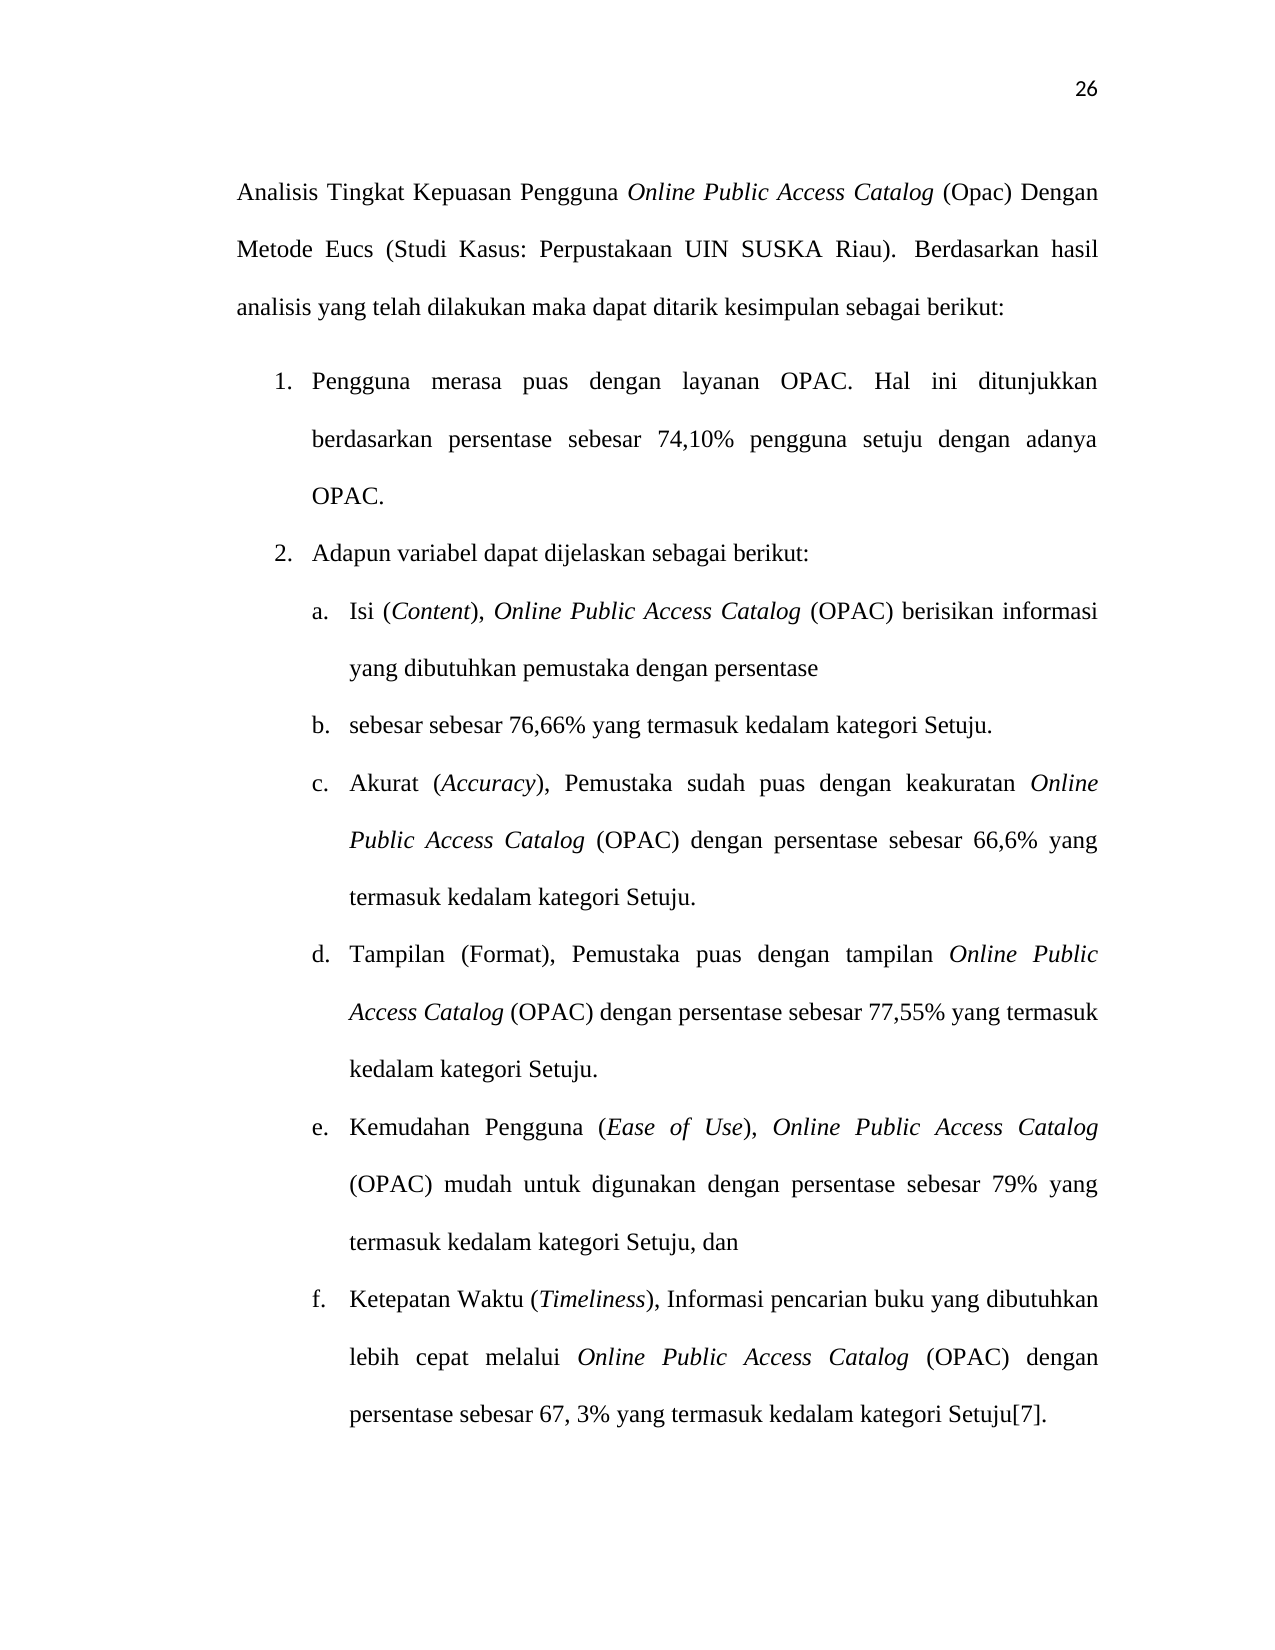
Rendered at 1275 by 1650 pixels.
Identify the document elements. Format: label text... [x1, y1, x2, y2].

list Adapun variabel dapat dijelaskan sebagai berikut: [274, 539, 1246, 567]
list Tampilan (Format), Pemustaka puas dengan tampilan Online Public Access Catalog (OPAC) dengan persentase sebesar 77,55% yang termasuk kedalam kategori Setuju. [312, 939, 1098, 1083]
list Kemudahan Pengguna (Ease of Use), Online Public Access Catalog (OPAC) mudah untuk digunakan dengan persentase sebesar 79% yang termasuk kedalam kategori Setuju, dan [312, 1112, 1098, 1256]
list Akurat (Accuracy), Pemustaka sudah puas dengan keakuratan Online Public Access Catalog (OPAC) dengan persentase sebesar 66,6% yang termasuk kedalam kategori Setuju. [312, 768, 1098, 910]
text Analisis Tingkat Kepuasan Pengguna Online Public Access Catalog (Opac) Dengan Metode Eucs (Studi Kasus: Perpustakaan UIN SUSKA Riau). Berdasarkan hasil analisis yang telah dilakukan maka dapat ditarik kesimpulan sebagai berikut: [236, 177, 1098, 321]
list Pengguna merasa puas dengan layanan OPAC. Hal ini ditunjukkan berdasarkan persentase sebesar 74,10% pengguna setuju dengan adanya OPAC. [274, 366, 1097, 510]
list sebesar sebesar 76,66% yang termasuk kedalam kategori Setuju. [312, 710, 1246, 739]
list Isi (Content), Online Public Access Catalog (OPAC) berisikan informasi yang dibutuhkan pemustaka dengan persentase [312, 596, 1098, 682]
list Ketepatan Waktu (Timeliness), Informasi pencarian buku yang dibutuhkan lebih cepat melalui Online Public Access Catalog (OPAC) dengan persentase sebesar 67, 3% yang termasuk kedalam kategori Setuju[7]. [312, 1284, 1098, 1428]
